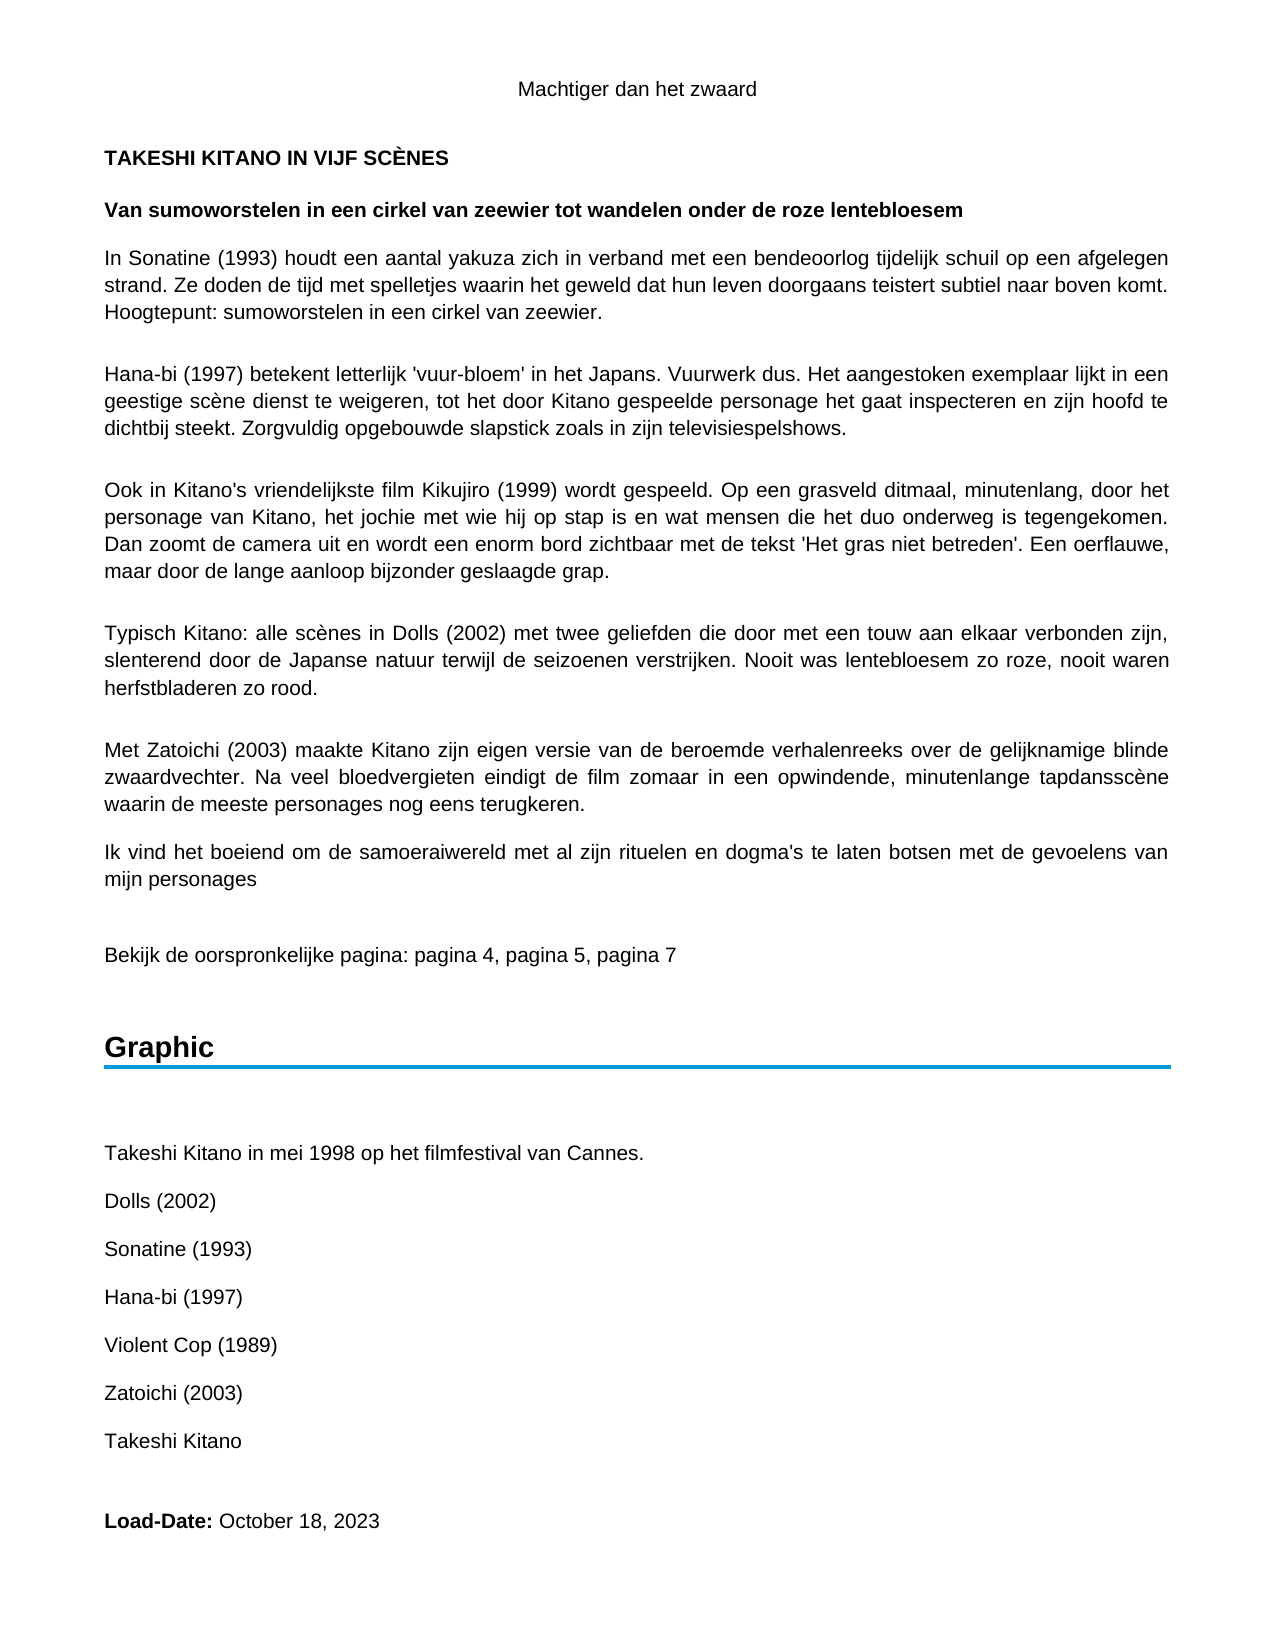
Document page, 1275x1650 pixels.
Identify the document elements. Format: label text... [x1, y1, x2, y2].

text Van sumoworstelen in een cirkel van zeewier tot wandelen onder de roze lentebloesem [104, 194, 1171, 221]
text Sonatine (1993) [104, 1234, 1171, 1261]
text Ook in Kitano's vriendelijkste film Kikujiro (1999) wordt gespeeld. Op een grasveld ditmaal, minutenlang, door het personage van Kitano, het jochie met wie hij op stap is en wat mensen die het duo onderweg is tegengekomen. Dan zoomt de camera uit en wordt een enorm bord zichtbaar met de tekst 'Het gras niet betreden'. Een oerflauwe, maar door de lange aanloop bijzonder geslaagde grap. [104, 475, 1171, 583]
text Dolls (2002) [104, 1186, 1171, 1213]
text Load-Date: October 18, 2023 [104, 1477, 1171, 1533]
text Graphic [104, 992, 1171, 1063]
text Zatoichi (2003) [104, 1377, 1171, 1404]
text Met Zatoichi (2003) maakte Kitano zijn eigen versie van de beroemde verhalenreeks over de gelijknamige blinde zwaardvechter. Na veel bloedvergieten eindigt de film zomaar in een opwindende, minutenlange tapdansscène waarin de meeste personages nog eens terugkeren. [104, 734, 1171, 816]
text Takeshi Kitano in mei 1998 op het filmfestival van Cannes. [104, 1138, 1171, 1165]
text Violent Cop (1989) [104, 1329, 1171, 1357]
text Ik vind het boeiend om de samoeraiwereld met al zijn rituelen en dogma's te laten botsen met de gevoelens van mijn personages [104, 836, 1171, 891]
text Hana-bi (1997) betekent letterlijk 'vuur-bloem' in het Japans. Vuurwerk dus. Het aangestoken exemplaar lijkt in een geestige scène dienst te weigeren, tot het door Kitano gespeelde personage het gaat inspecteren en zijn hoofd te dichtbij steekt. Zorgvuldig opgebouwde slapstick zoals in zijn televisiespelshows. [104, 358, 1171, 440]
text In Sonatine (1993) houdt een aantal yakuza zich in verband met een bendeoorlog tijdelijk schuil op een afgelegen strand. Ze doden de tijd met spelletjes waarin het geweld dat hun leven doorgaans teistert subtiel naar boven komt. Hoogtepunt: sumoworstelen in een cirkel van zeewier. [104, 242, 1171, 323]
text Takeshi Kitano [104, 1425, 1171, 1452]
text TAKESHI KITANO IN VIJF SCÈNES [104, 142, 1171, 169]
text Bekijk de oorspronkelijke pagina: pagina 4, pagina 5, pagina 7 [104, 940, 1171, 967]
text Hana-bi (1997) [104, 1282, 1171, 1309]
text Typisch Kitano: alle scènes in Dolls (2002) met twee geliefden die door met een touw aan elkaar verbonden zijn, slenterend door de Japanse natuur terwijl de seizoenen verstrijken. Nooit was lentebloesem zo roze, nooit waren herfstbladeren zo rood. [104, 618, 1171, 699]
